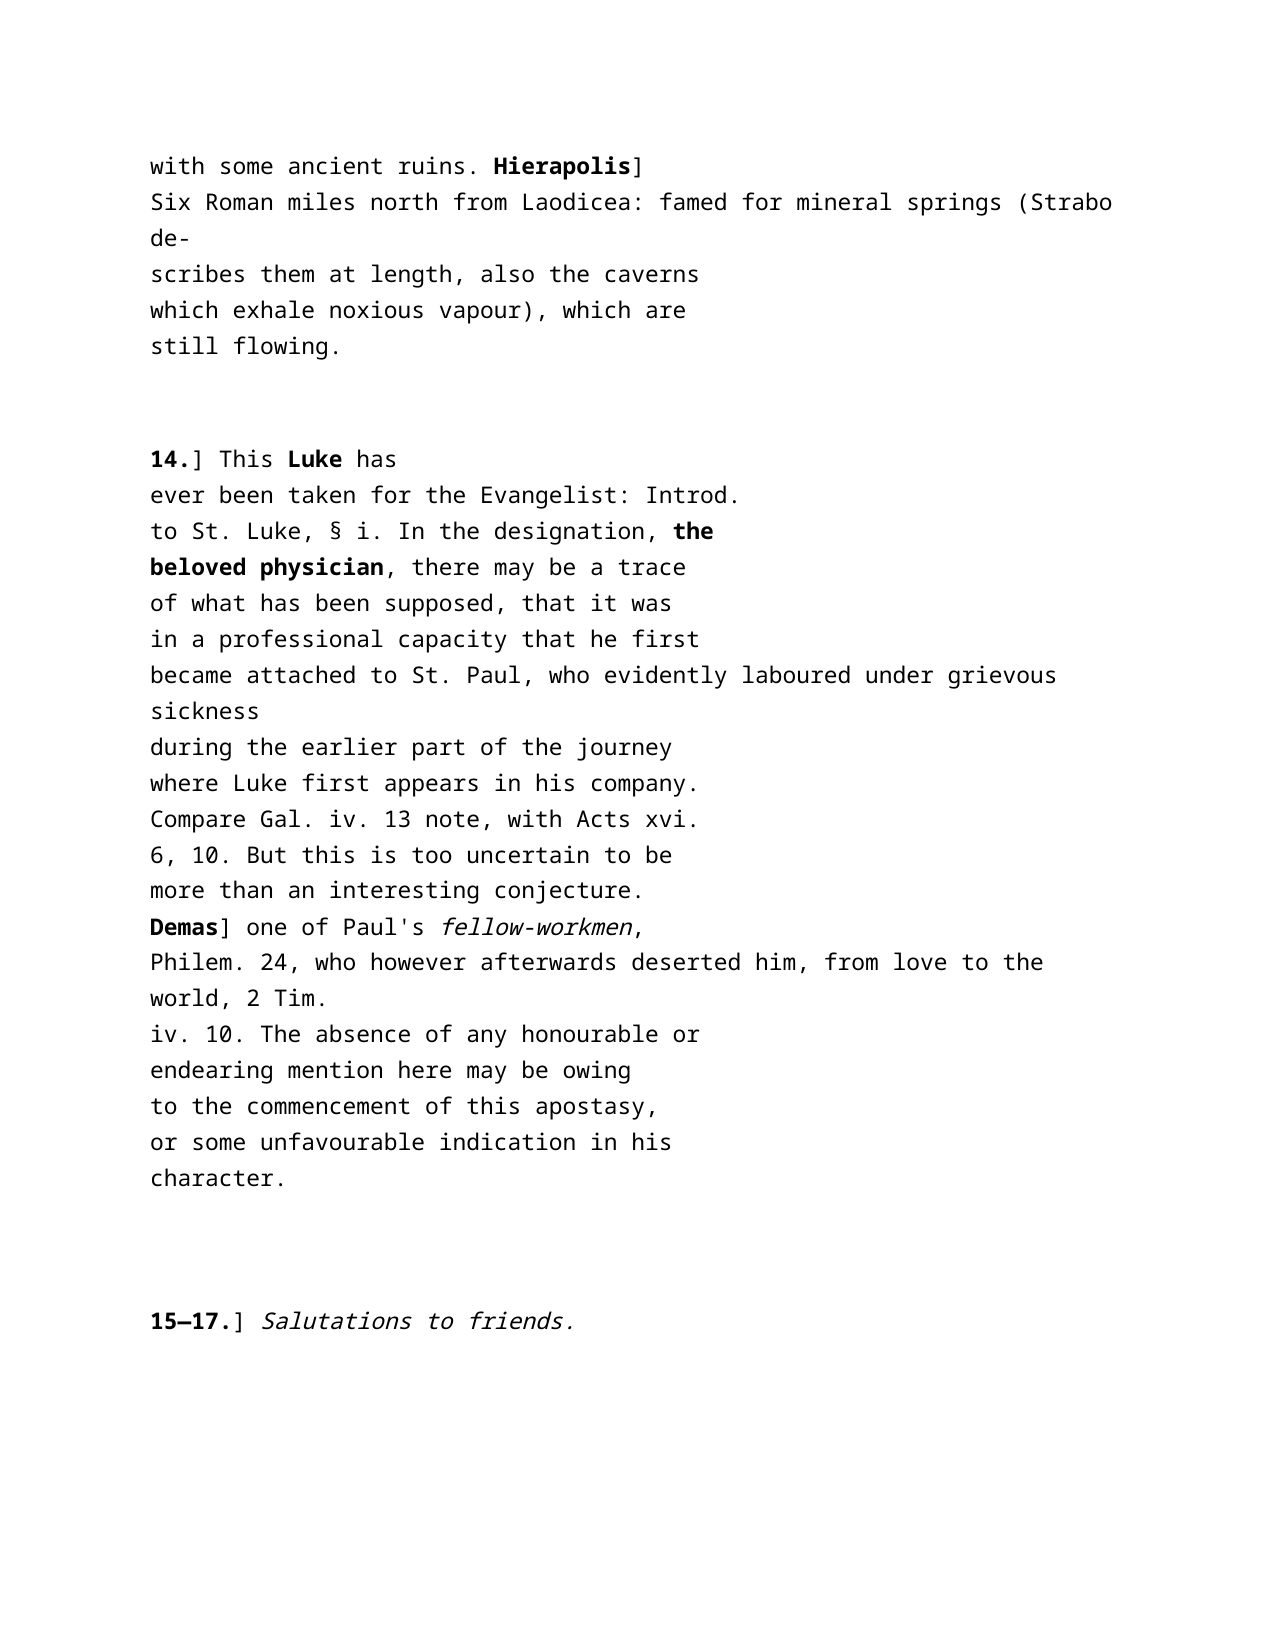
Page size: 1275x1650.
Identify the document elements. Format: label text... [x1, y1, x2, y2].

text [150, 150, 1125, 361]
text 14.] This Luke has ever been taken for the Evangelist: Introd. to St. Luke, § i. In the designation, the beloved physician, there may be a trace of what has been supposed, that it was in a professional capacity that he first became attached to St. Paul, who evidently laboured under grievous sickness during the earlier part of the journey where Luke first appears in his company. Compare Gal. iv. 13 note, with Acts xvi. 6, 10. But this is too uncertain to be more than an interesting conjecture. Demas] one of Paul's fellow-workmen, Philem. 24, who however afterwards deserted him, from love to the world, 2 Tim. iv. 10. The absence of any honourable or endearing mention here may be owing to the commencement of this apostasy, or some unfavourable indication in his character. [150, 443, 1125, 1223]
text 15—17.] Salutations to friends. [150, 1305, 1125, 1366]
